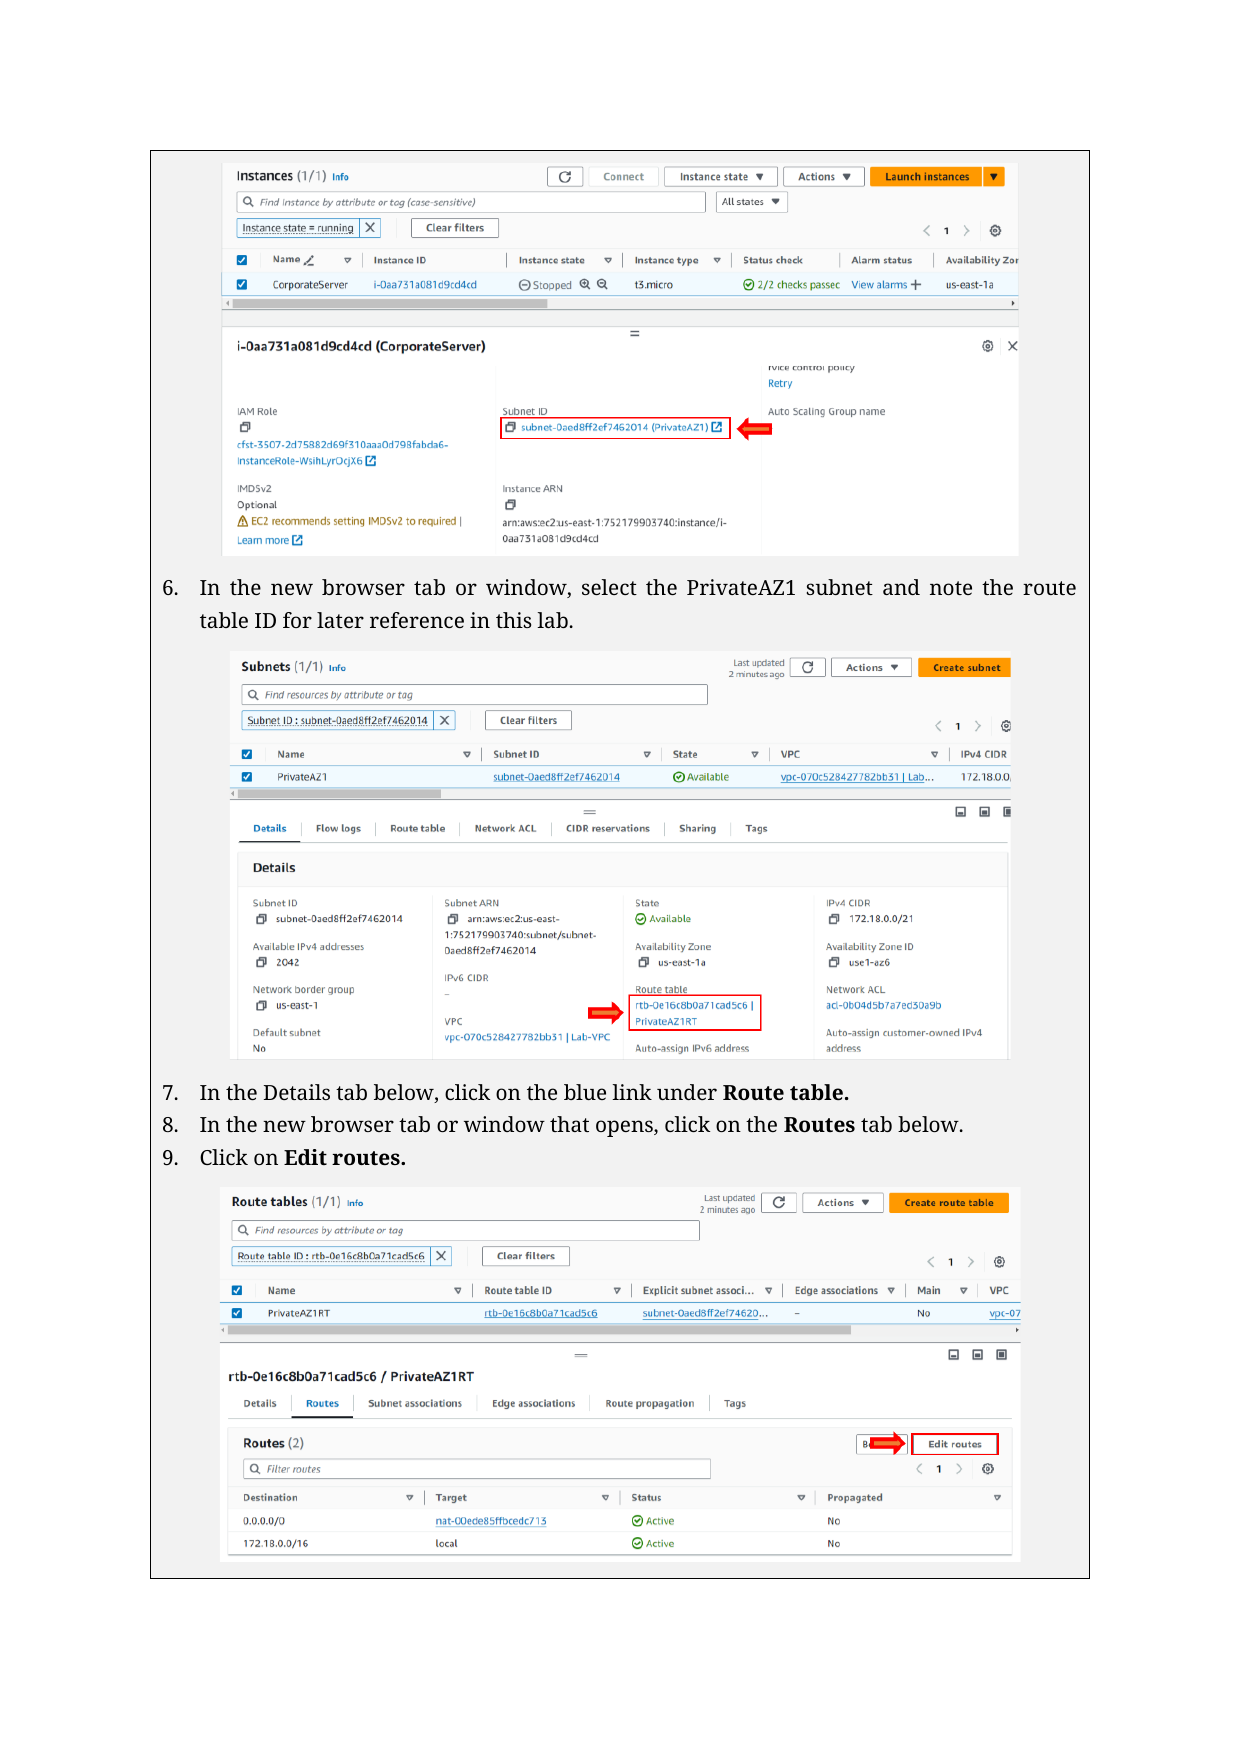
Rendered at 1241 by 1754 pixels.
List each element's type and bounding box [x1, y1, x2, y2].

picture [229, 651, 1011, 1060]
table_header [151, 151, 1089, 1578]
picture [221, 163, 1019, 556]
picture [219, 1187, 1021, 1562]
